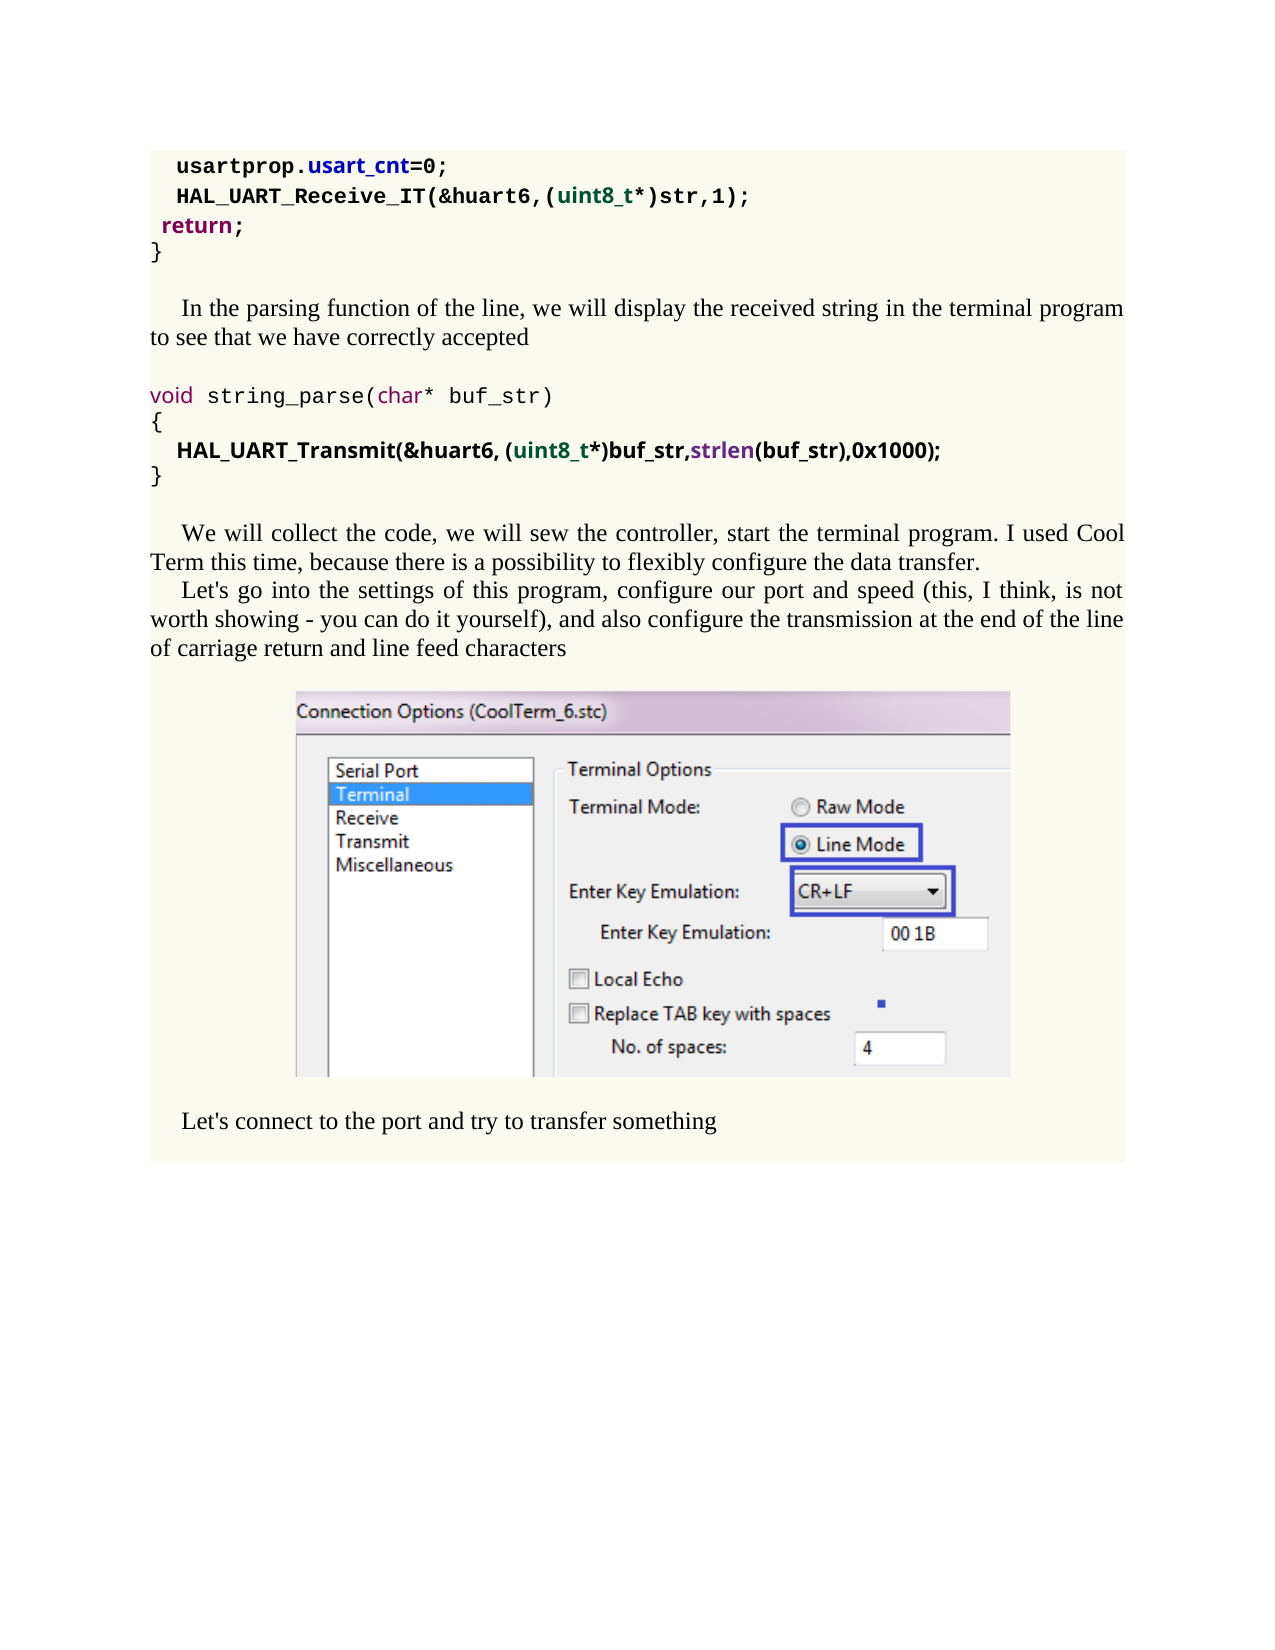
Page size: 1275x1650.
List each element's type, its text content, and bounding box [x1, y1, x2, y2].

text } [150, 240, 1125, 265]
text Let's connect to the port and try to transfer something [150, 1106, 1125, 1134]
text return; [150, 210, 1125, 240]
text HAL_UART_Transmit(&huart6, (uint8_t*)buf_str,strlen(buf_str),0x1000); [150, 434, 1125, 464]
text In the parsing function of the line, we will display the received string in the terminal program to see that we have correctly accepted [150, 293, 1125, 351]
text HAL_UART_Receive_IT(&huart6,(uint8_t*)str,1); [150, 180, 1125, 210]
picture [295, 690, 1011, 1077]
text Let's go into the settings of this program, configure our port and speed (this, I think, is not worth showing - you can do it yourself), and also configure the transmission at the end of the line of carriage return and line feed characters [150, 576, 1125, 662]
text void string_parse(char* buf_str) [150, 380, 1125, 410]
text { [150, 410, 1125, 434]
text We will collect the code, we will sew the controller, start the terminal program. I used Cool Term this time, because there is a possibility to flexibly configure the data transfer. [150, 518, 1125, 576]
text } [150, 464, 1125, 489]
text usartprop.usart_cnt=0; [150, 150, 1125, 180]
